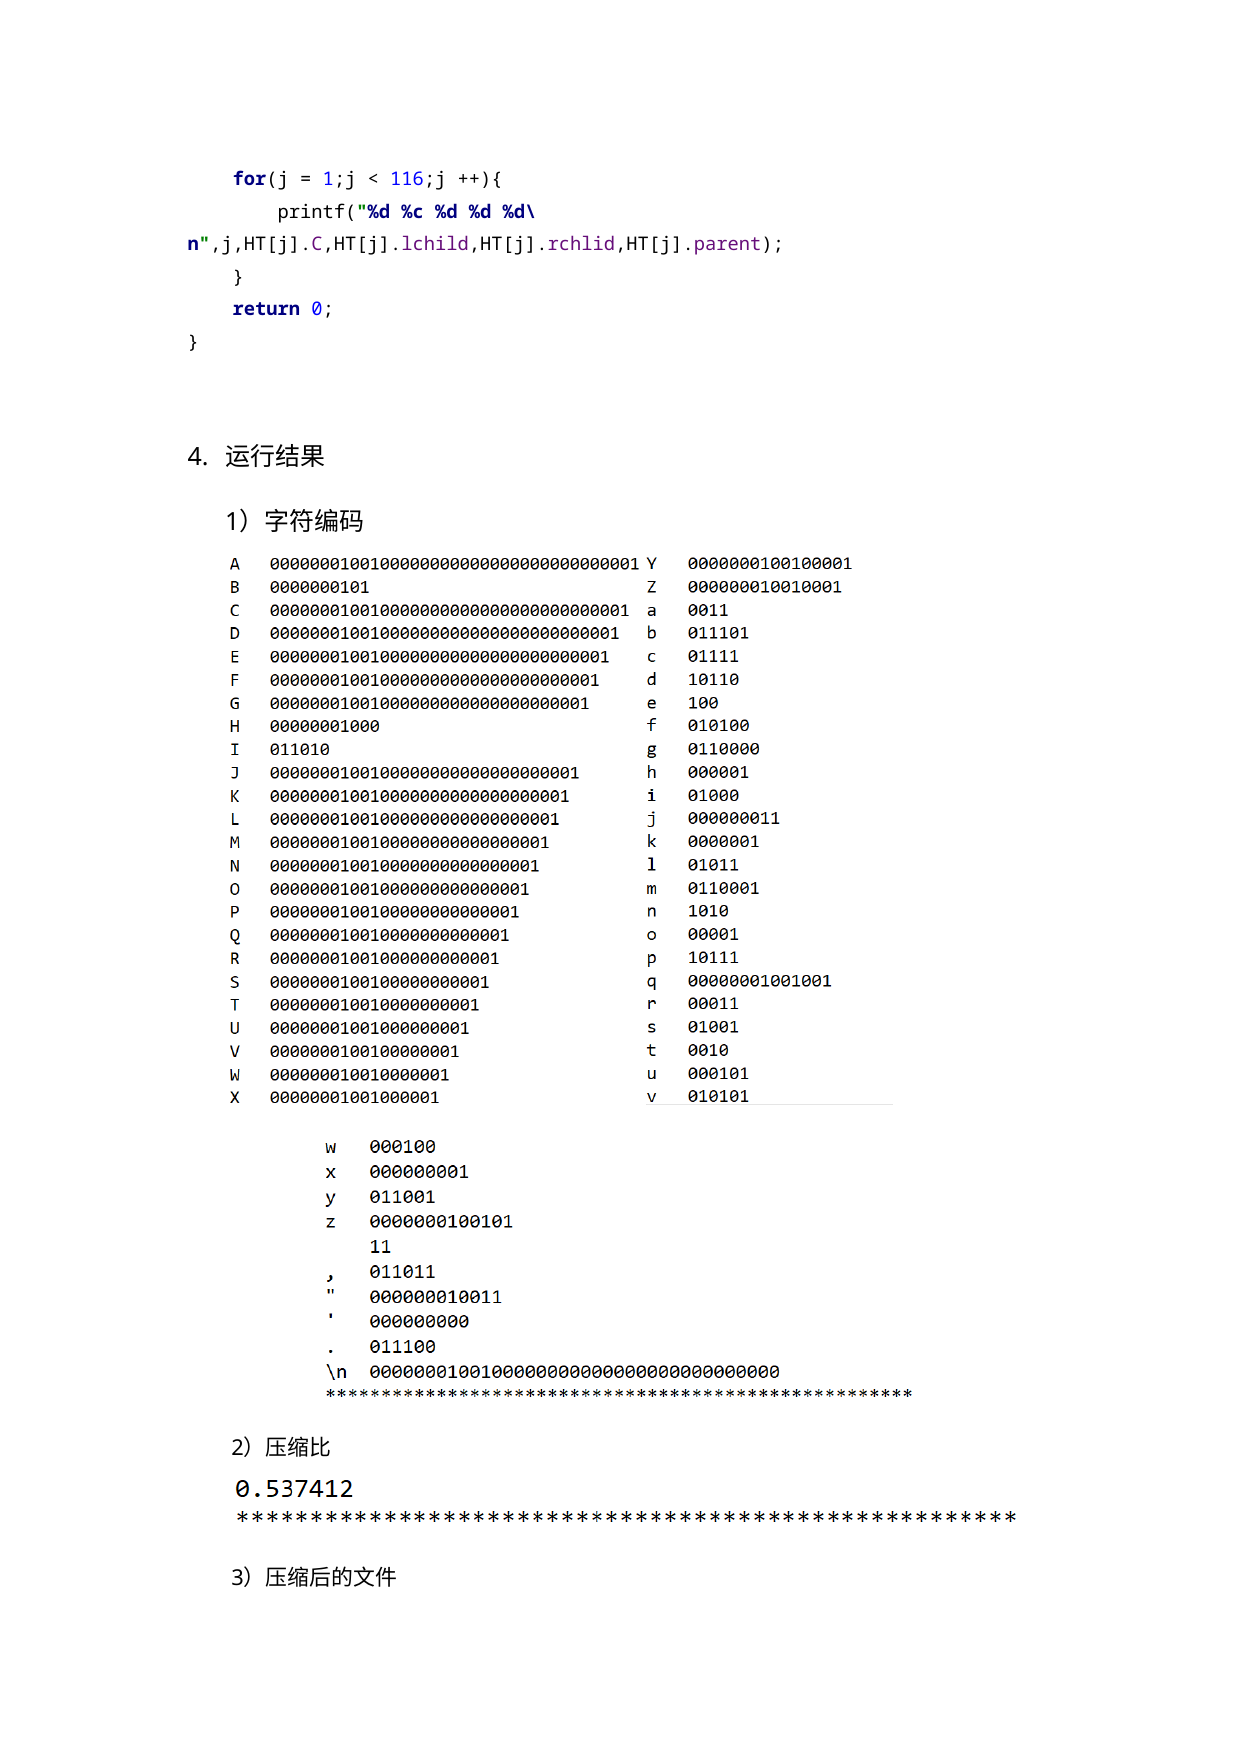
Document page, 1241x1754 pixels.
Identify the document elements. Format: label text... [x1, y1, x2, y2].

text 2）压缩比 [187, 1429, 1053, 1462]
list 1）字符编码 [225, 487, 1053, 552]
text 3）压缩后的文件 [187, 1559, 1053, 1592]
picture [225, 552, 893, 1105]
list 运行结果 [187, 422, 1053, 487]
picture [318, 1137, 918, 1408]
picture [231, 1462, 1023, 1533]
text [187, 162, 1053, 357]
